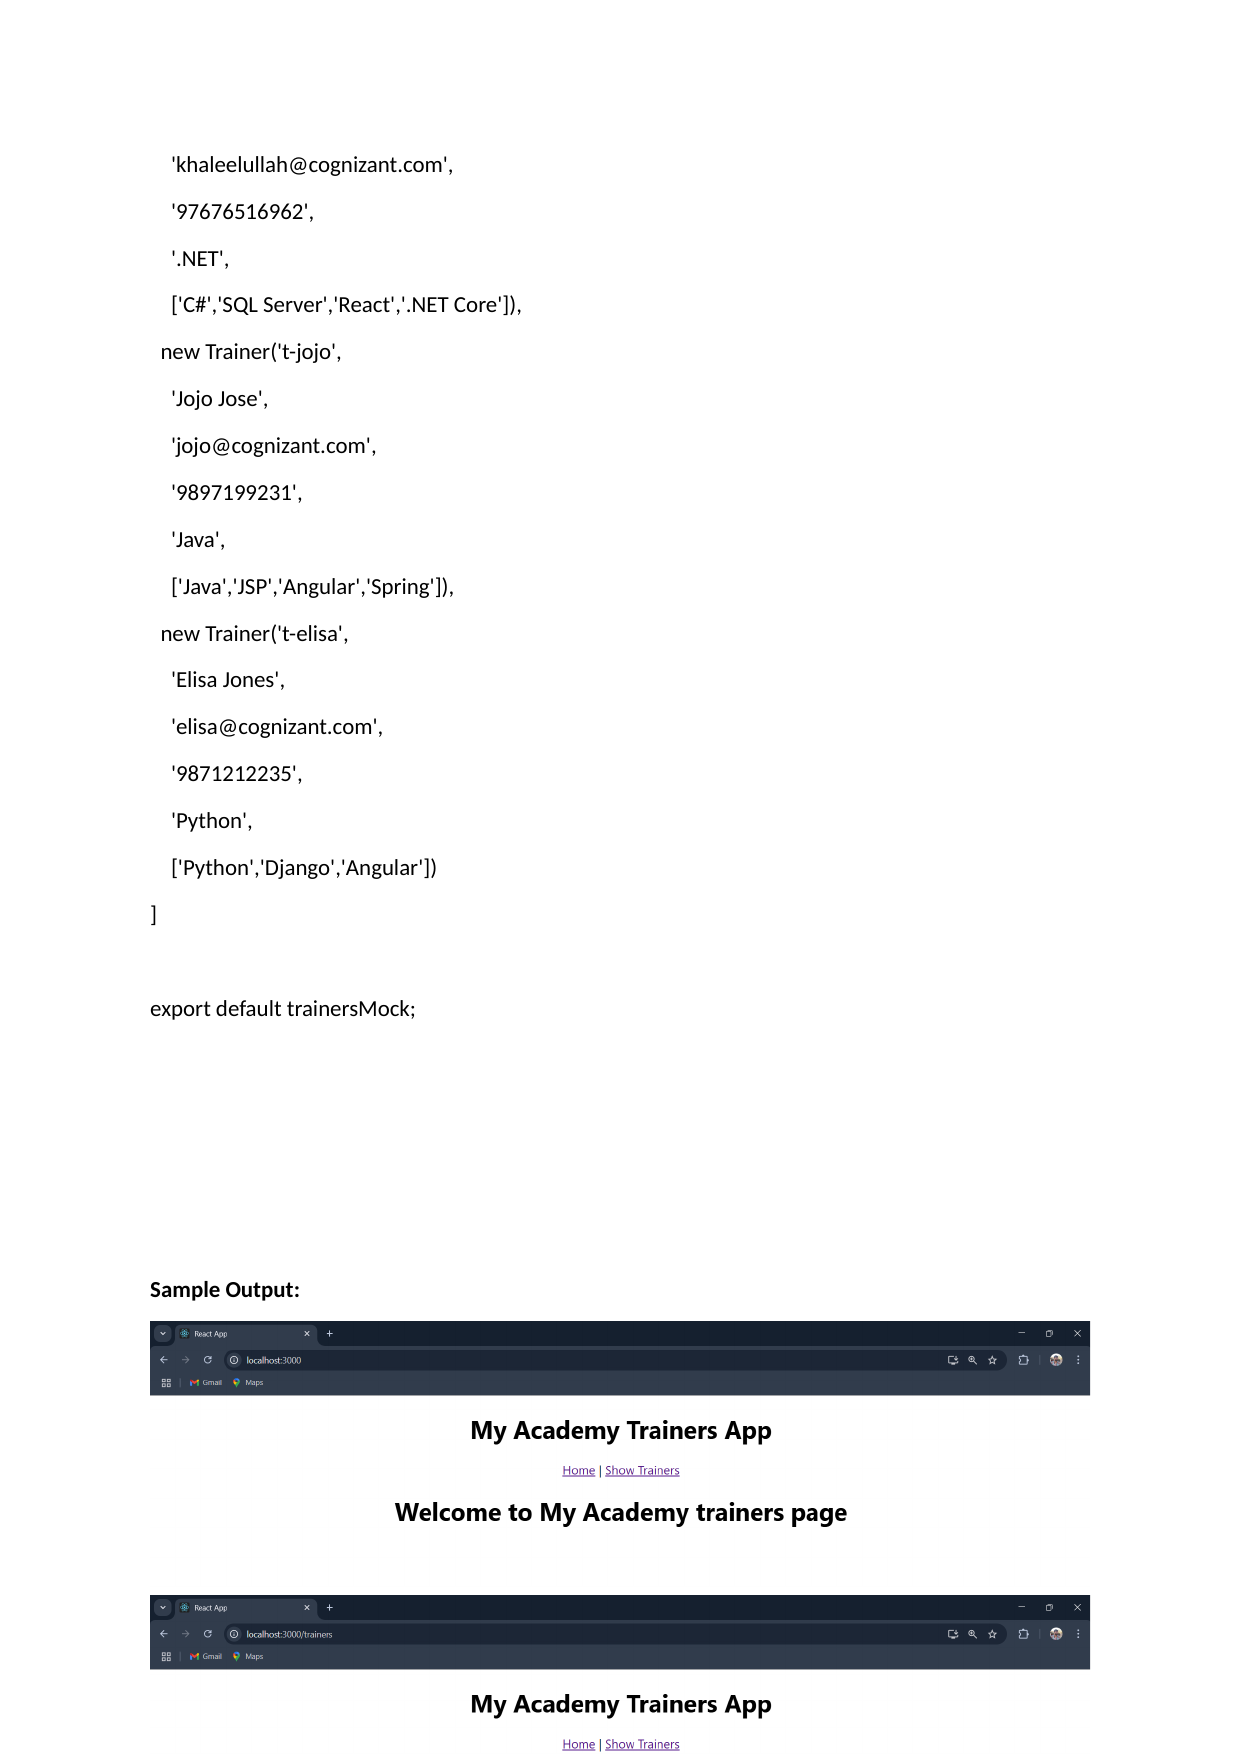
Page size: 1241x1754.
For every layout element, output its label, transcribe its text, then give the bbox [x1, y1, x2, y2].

picture [150, 1595, 1091, 1754]
text '9871212235', [150, 759, 1090, 787]
text ['Python','Django','Angular']) [150, 853, 1090, 881]
text new Trainer('t-jojo', [150, 337, 1090, 366]
text 'Java', [150, 525, 1090, 553]
text '9897199231', [150, 478, 1090, 506]
text 'Python', [150, 806, 1090, 834]
text ['C#','SQL Server','React','.NET Core']), [150, 291, 1090, 319]
text new Trainer('t-elisa', [150, 619, 1090, 647]
text 'Elisa Jones', [150, 666, 1090, 694]
text 'jojo@cognizant.com', [150, 431, 1090, 459]
text '97676516962', [150, 197, 1090, 225]
picture [150, 1321, 1091, 1587]
text Sample Output: [150, 1275, 1090, 1303]
text ] [150, 900, 1090, 928]
text 'khaleelullah@cognizant.com', [150, 150, 1090, 178]
text export default trainersMock; [150, 994, 1090, 1022]
text 'elisa@cognizant.com', [150, 712, 1090, 741]
text '.NET', [150, 244, 1090, 272]
text 'Jojo Jose', [150, 384, 1090, 412]
text ['Java','JSP','Angular','Spring']), [150, 572, 1090, 600]
